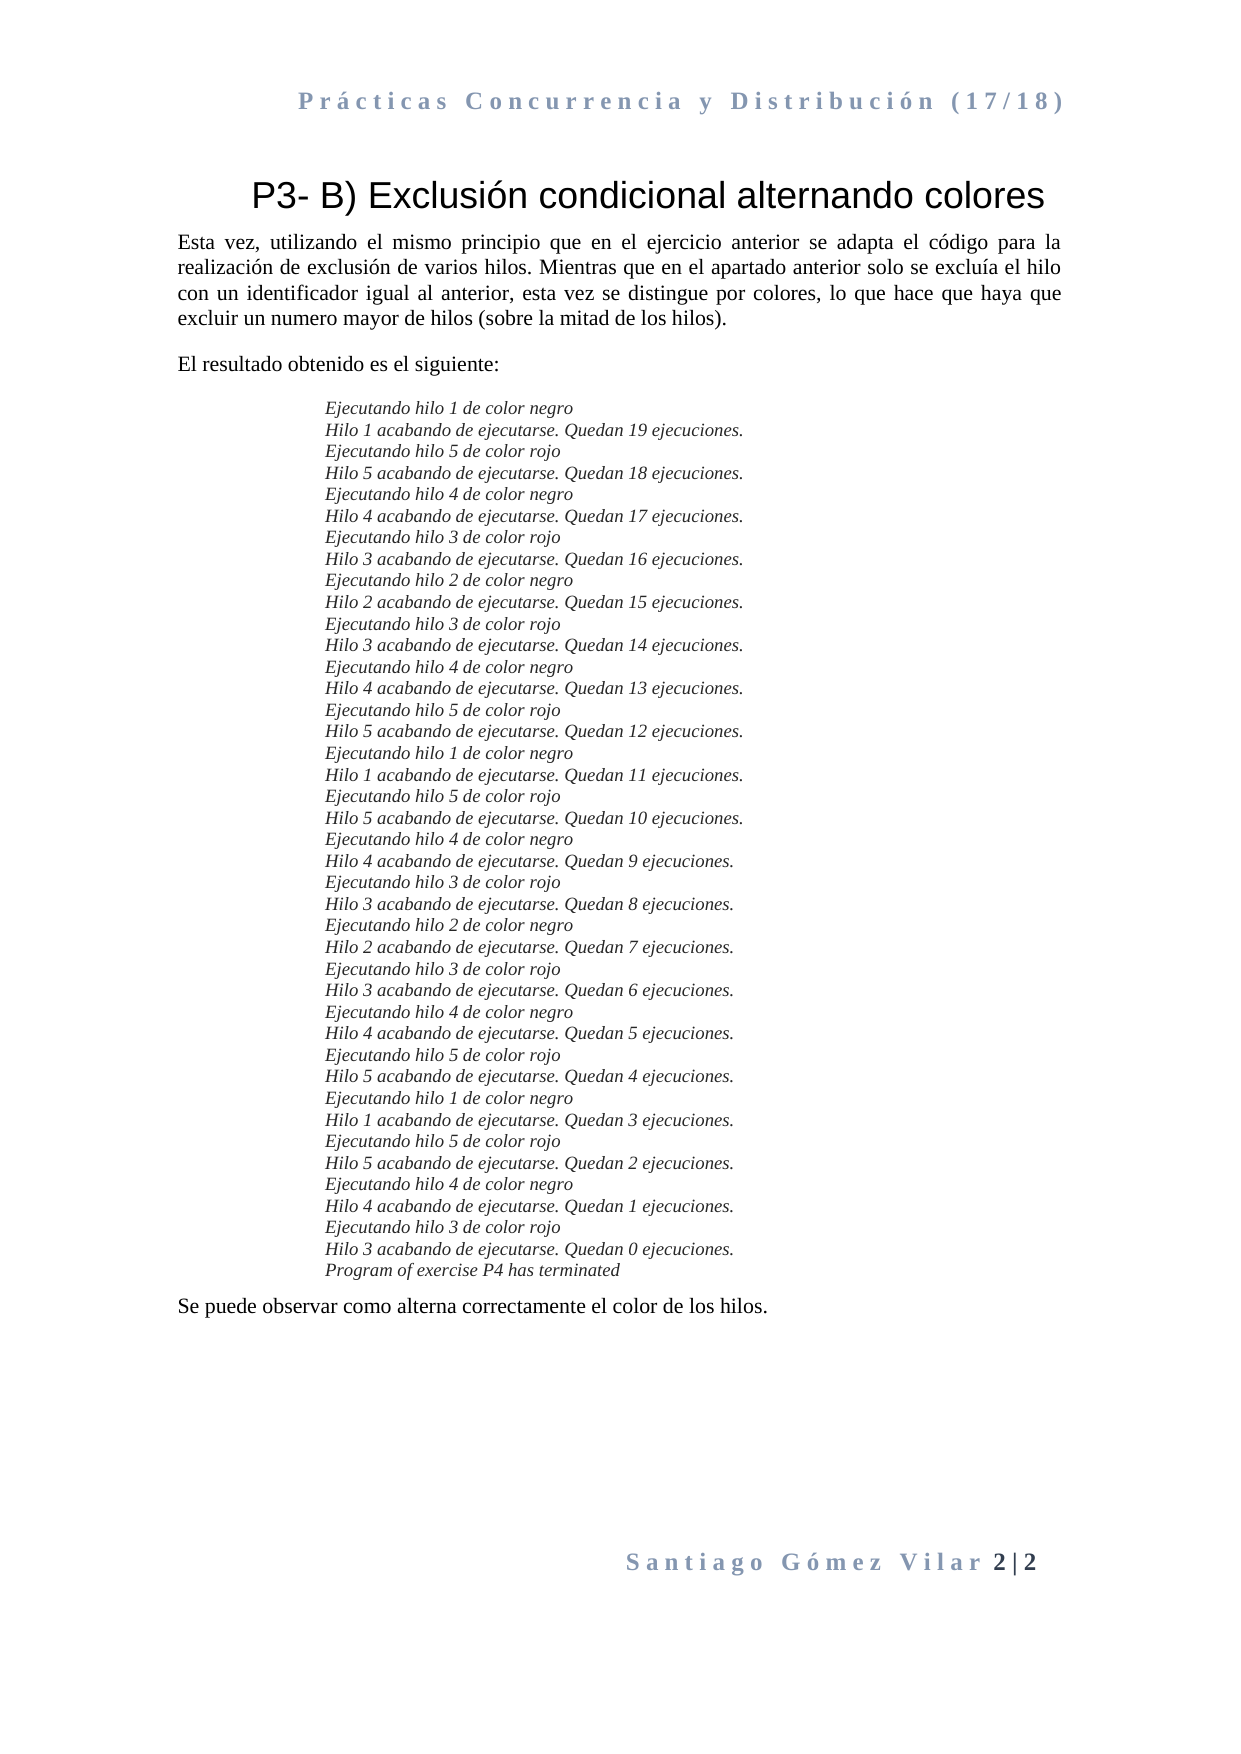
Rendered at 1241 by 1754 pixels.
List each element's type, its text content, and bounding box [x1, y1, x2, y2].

text Hilo 4 acabando de ejecutarse. Quedan 13 ejecuciones. [325, 677, 988, 699]
text Hilo 5 acabando de ejecutarse. Quedan 10 ejecuciones. [325, 807, 988, 828]
text Hilo 5 acabando de ejecutarse. Quedan 2 ejecuciones. [325, 1152, 988, 1173]
text Hilo 4 acabando de ejecutarse. Quedan 9 ejecuciones. [325, 850, 988, 871]
text Ejecutando hilo 5 de color rojo [325, 699, 988, 720]
text Ejecutando hilo 4 de color negro [325, 828, 988, 850]
text Ejecutando hilo 1 de color negro [325, 742, 988, 763]
text Program of exercise P4 has terminated [325, 1259, 988, 1281]
text Hilo 2 acabando de ejecutarse. Quedan 15 ejecuciones. [325, 591, 988, 612]
text Hilo 5 acabando de ejecutarse. Quedan 12 ejecuciones. [325, 720, 988, 742]
text Ejecutando hilo 2 de color negro [325, 569, 988, 591]
text Se puede observar como alterna correctamente el color de los hilos. [177, 1293, 1063, 1319]
text El resultado obtenido es el siguiente: [177, 351, 1063, 376]
text Ejecutando hilo 3 de color rojo [325, 526, 988, 548]
text Hilo 4 acabando de ejecutarse. Quedan 5 ejecuciones. [325, 1022, 988, 1044]
text Ejecutando hilo 4 de color negro [325, 656, 988, 677]
text Ejecutando hilo 1 de color negro [325, 1087, 988, 1108]
text Hilo 3 acabando de ejecutarse. Quedan 0 ejecuciones. [325, 1238, 988, 1259]
text Hilo 1 acabando de ejecutarse. Quedan 11 ejecuciones. [325, 763, 988, 785]
text Hilo 4 acabando de ejecutarse. Quedan 1 ejecuciones. [325, 1195, 988, 1216]
text Ejecutando hilo 5 de color rojo [325, 1044, 988, 1065]
text Ejecutando hilo 4 de color negro [325, 483, 988, 505]
text Ejecutando hilo 3 de color rojo [325, 1216, 988, 1238]
text Hilo 3 acabando de ejecutarse. Quedan 16 ejecuciones. [325, 548, 988, 569]
text Hilo 5 acabando de ejecutarse. Quedan 4 ejecuciones. [325, 1065, 988, 1087]
text Ejecutando hilo 5 de color rojo [325, 1130, 988, 1152]
text Ejecutando hilo 5 de color rojo [325, 440, 988, 462]
text Ejecutando hilo 1 de color negro [325, 397, 988, 418]
text Ejecutando hilo 2 de color negro [325, 914, 988, 936]
text Hilo 2 acabando de ejecutarse. Quedan 7 ejecuciones. [325, 936, 988, 957]
text Hilo 1 acabando de ejecutarse. Quedan 3 ejecuciones. [325, 1108, 988, 1130]
text Hilo 1 acabando de ejecutarse. Quedan 19 ejecuciones. [325, 418, 988, 440]
text Hilo 3 acabando de ejecutarse. Quedan 8 ejecuciones. [325, 893, 988, 914]
text Hilo 4 acabando de ejecutarse. Quedan 17 ejecuciones. [325, 505, 988, 526]
text Ejecutando hilo 4 de color negro [325, 1001, 988, 1022]
text Hilo 3 acabando de ejecutarse. Quedan 14 ejecuciones. [325, 634, 988, 656]
text Ejecutando hilo 3 de color rojo [325, 612, 988, 634]
text Ejecutando hilo 3 de color rojo [325, 957, 988, 979]
text Ejecutando hilo 4 de color negro [325, 1173, 988, 1195]
text Ejecutando hilo 3 de color rojo [325, 871, 988, 893]
text Esta vez, utilizando el mismo principio que en el ejercicio anterior se adapta el código para la realización de exclusión de varios hilos. Mientras que en el apartado anterior solo se excluía el hilo con un identificador igual al anterior, esta vez se distingue por colores, lo que hace que haya que excluir un numero mayor de hilos (sobre la mitad de los hilos). [177, 229, 1063, 330]
text Ejecutando hilo 5 de color rojo [325, 785, 988, 807]
text Hilo 3 acabando de ejecutarse. Quedan 6 ejecuciones. [325, 979, 988, 1001]
text Hilo 5 acabando de ejecutarse. Quedan 18 ejecuciones. [325, 462, 988, 483]
subtitle P3- B) Exclusión condicional alternando colores [251, 173, 1063, 217]
